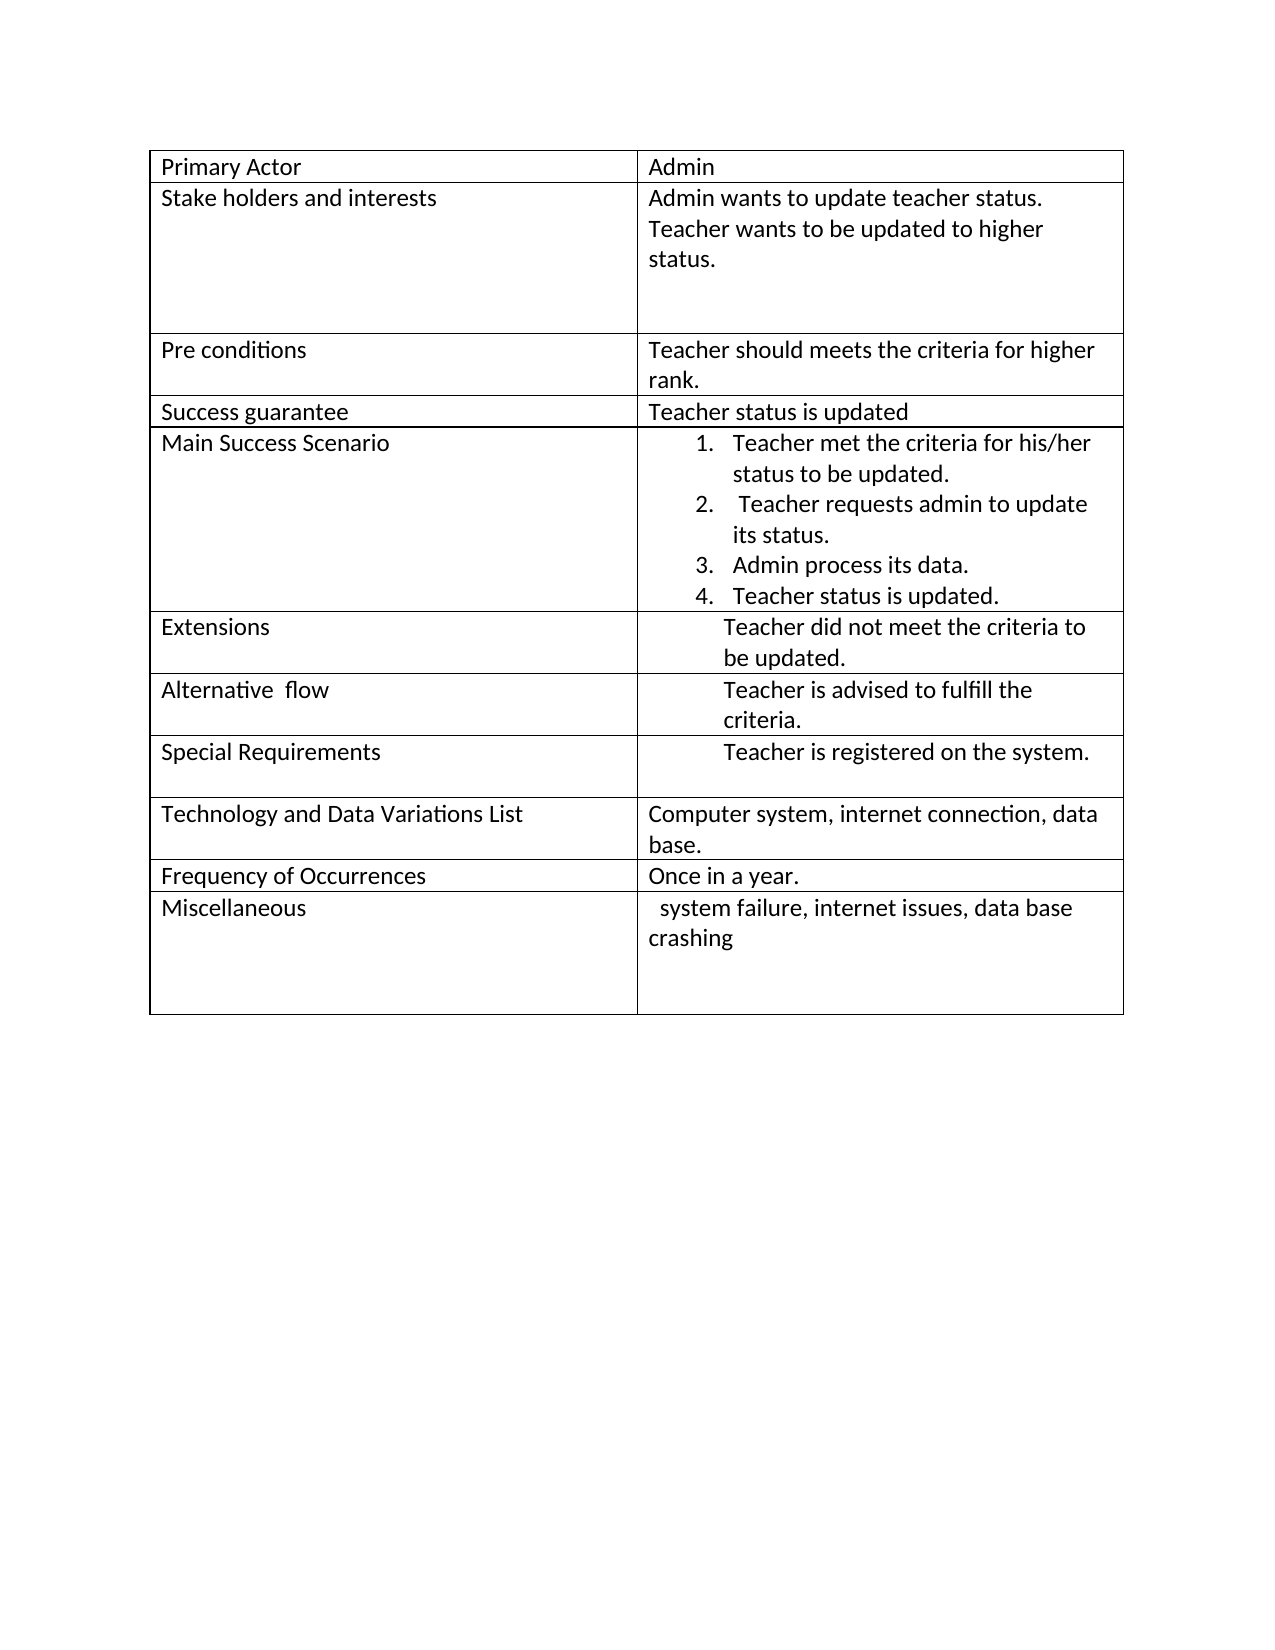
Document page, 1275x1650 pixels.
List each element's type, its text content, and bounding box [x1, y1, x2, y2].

table_cell Teacher is advised to fulfill the criteria. [638, 674, 1123, 735]
table_cell Extensions [151, 612, 637, 673]
table_cell Special Requirements [151, 736, 637, 797]
table_cell Primary Actor [151, 151, 637, 182]
table_cell Alternative flow [151, 674, 637, 735]
table_cell Pre conditions [151, 334, 637, 395]
table_cell Teacher did not meet the criteria to be updated. [638, 612, 1123, 673]
table_cell Once in a year. [638, 860, 1123, 891]
table_cell Main Success Scenario [151, 428, 637, 611]
table_cell Success guarantee [151, 396, 637, 426]
table_cell Teacher is registered on the system. [638, 736, 1123, 797]
table_cell Teacher met the criteria for his/her status to be updated. Teacher requests admin to update its status. Admin process its data. Teacher status is updated. [638, 428, 1123, 611]
table_cell system failure, internet issues, data base crashing [638, 892, 1123, 1014]
table_cell Admin wants to update teacher status. Teacher wants to be updated to higher status. [638, 183, 1123, 333]
table_cell Frequency of Occurrences [151, 860, 637, 891]
table_cell Teacher status is updated [638, 396, 1123, 426]
table_cell Technology and Data Variations List [151, 798, 637, 859]
table_cell Miscellaneous [151, 892, 637, 1014]
table_cell Admin [638, 151, 1123, 182]
table_cell Stake holders and interests [151, 183, 637, 333]
table_cell Teacher should meets the criteria for higher rank. [638, 334, 1123, 395]
table_cell Computer system, internet connection, data base. [638, 798, 1123, 859]
